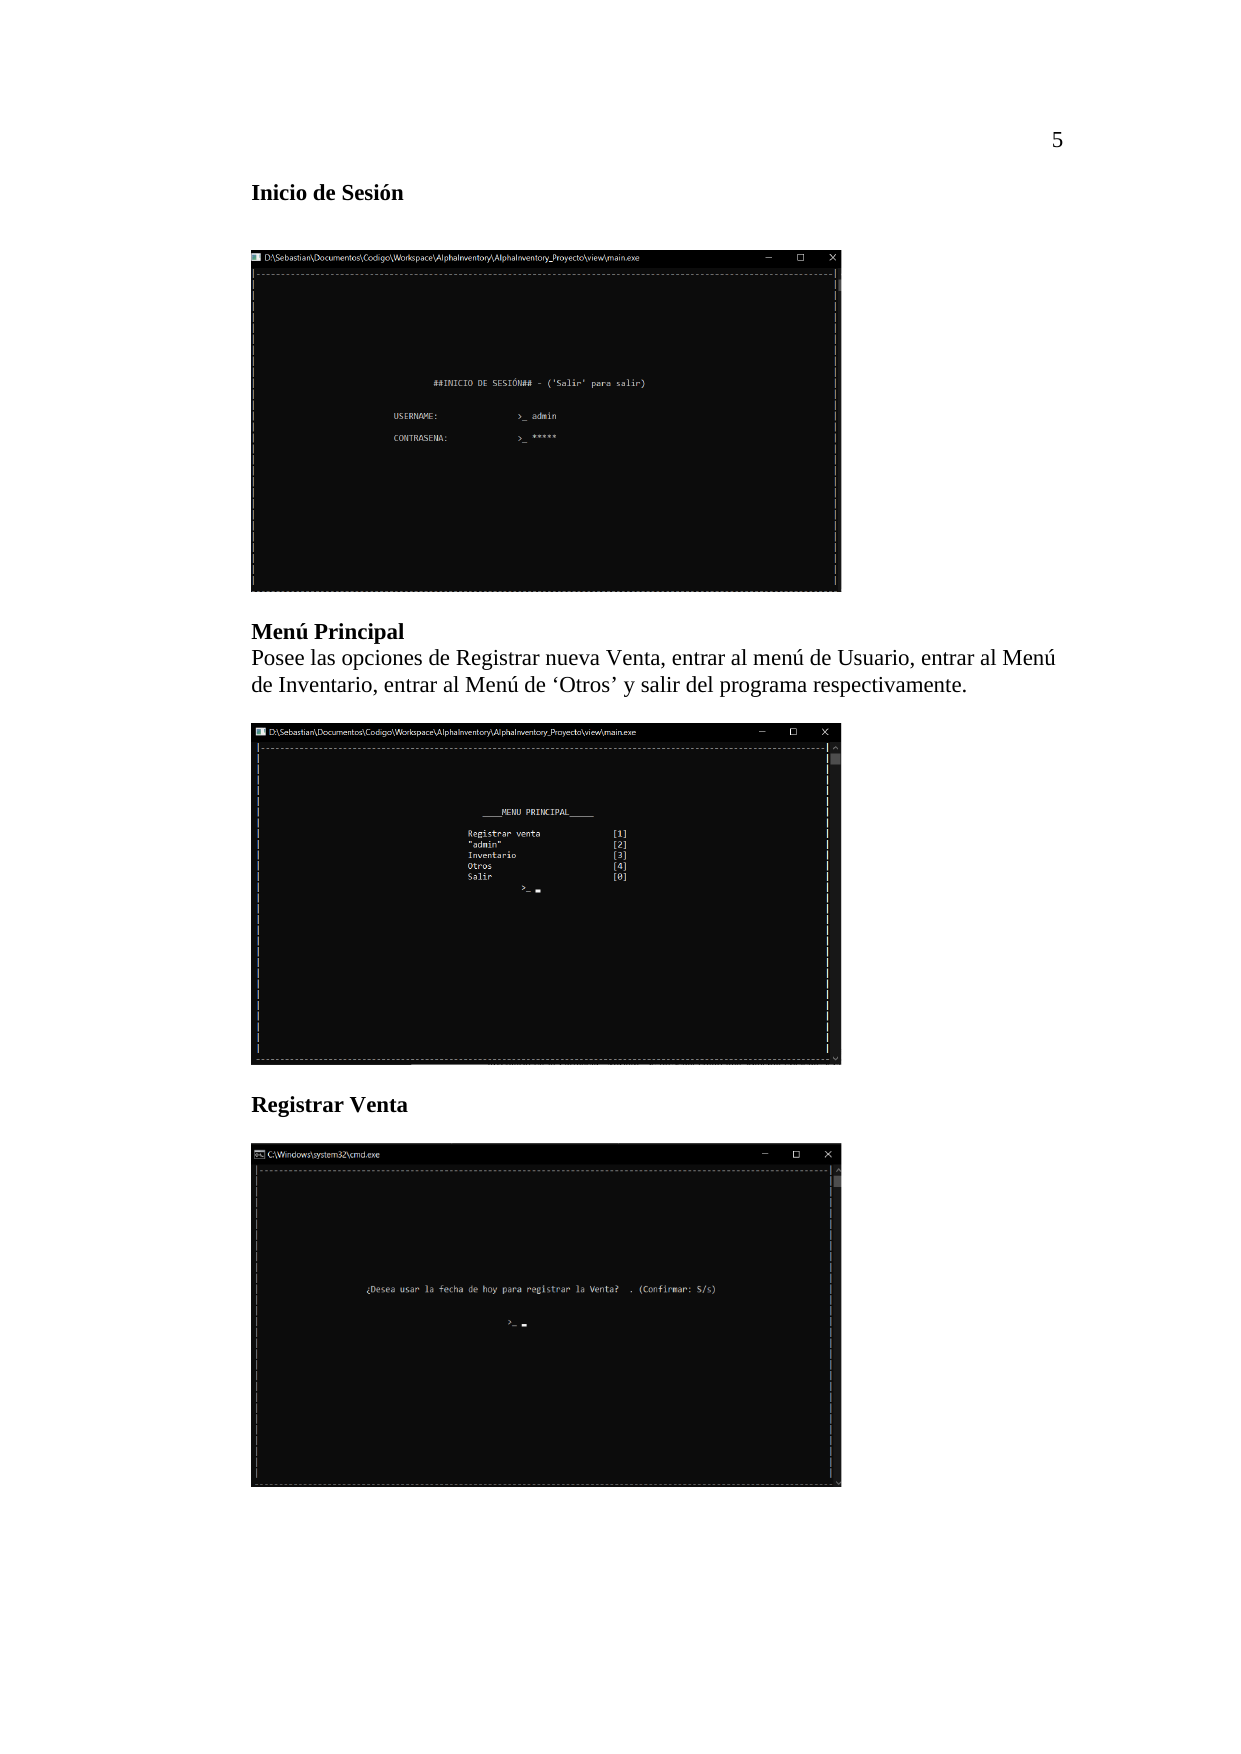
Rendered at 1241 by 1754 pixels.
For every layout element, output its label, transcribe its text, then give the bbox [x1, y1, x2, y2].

text Inicio de Sesión [177, 179, 1063, 206]
picture [251, 723, 842, 1065]
picture [251, 1143, 842, 1487]
text Menú Principal [251, 618, 1063, 644]
text Registrar Venta [251, 1091, 1063, 1117]
picture [251, 250, 842, 592]
text Posee las opciones de Registrar nueva Venta, entrar al menú de Usuario, entrar al Menú de Inventario, entrar al Menú de ‘Otros’ y salir del programa respectivamente. [251, 644, 1063, 697]
